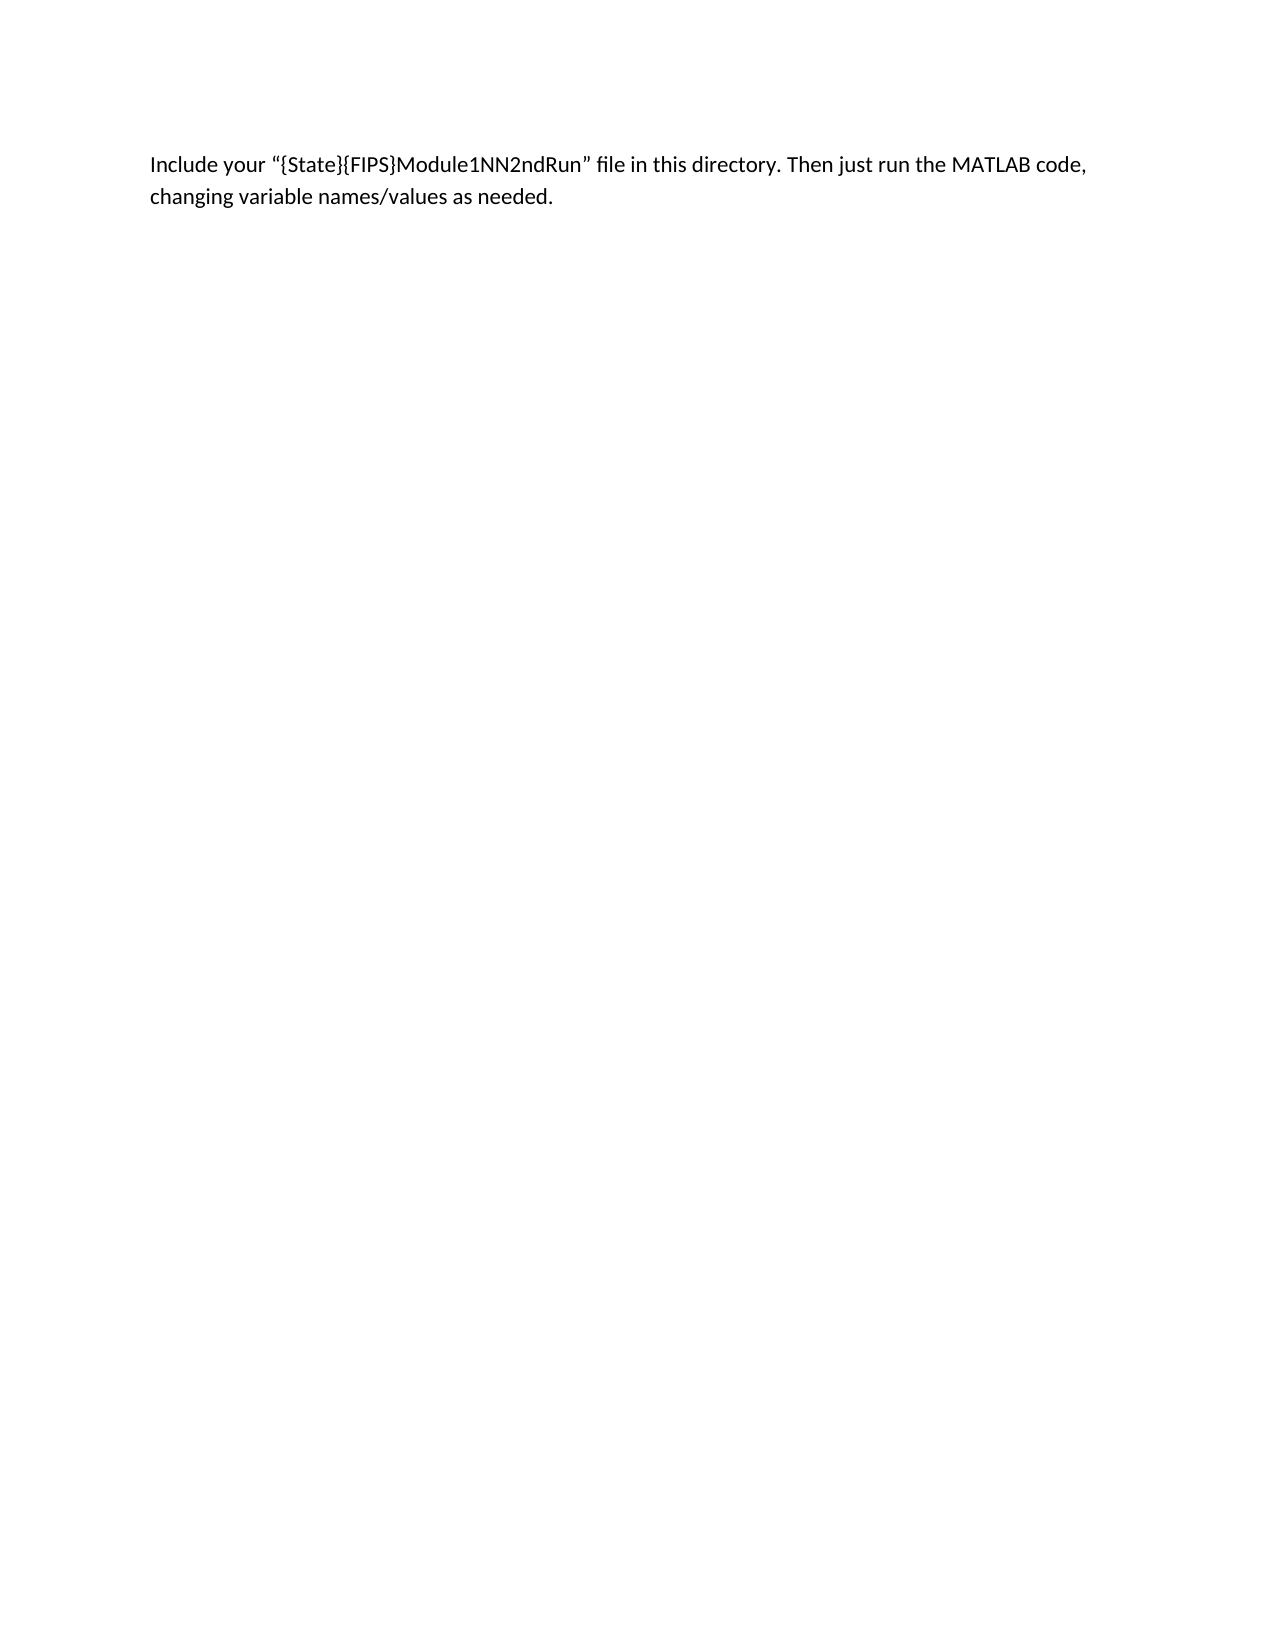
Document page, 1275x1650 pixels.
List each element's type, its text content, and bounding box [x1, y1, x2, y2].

text Include your “{State}{FIPS}Module1NN2ndRun” file in this directory. Then just run the MATLAB code, changing variable names/values as needed. [150, 150, 1125, 210]
